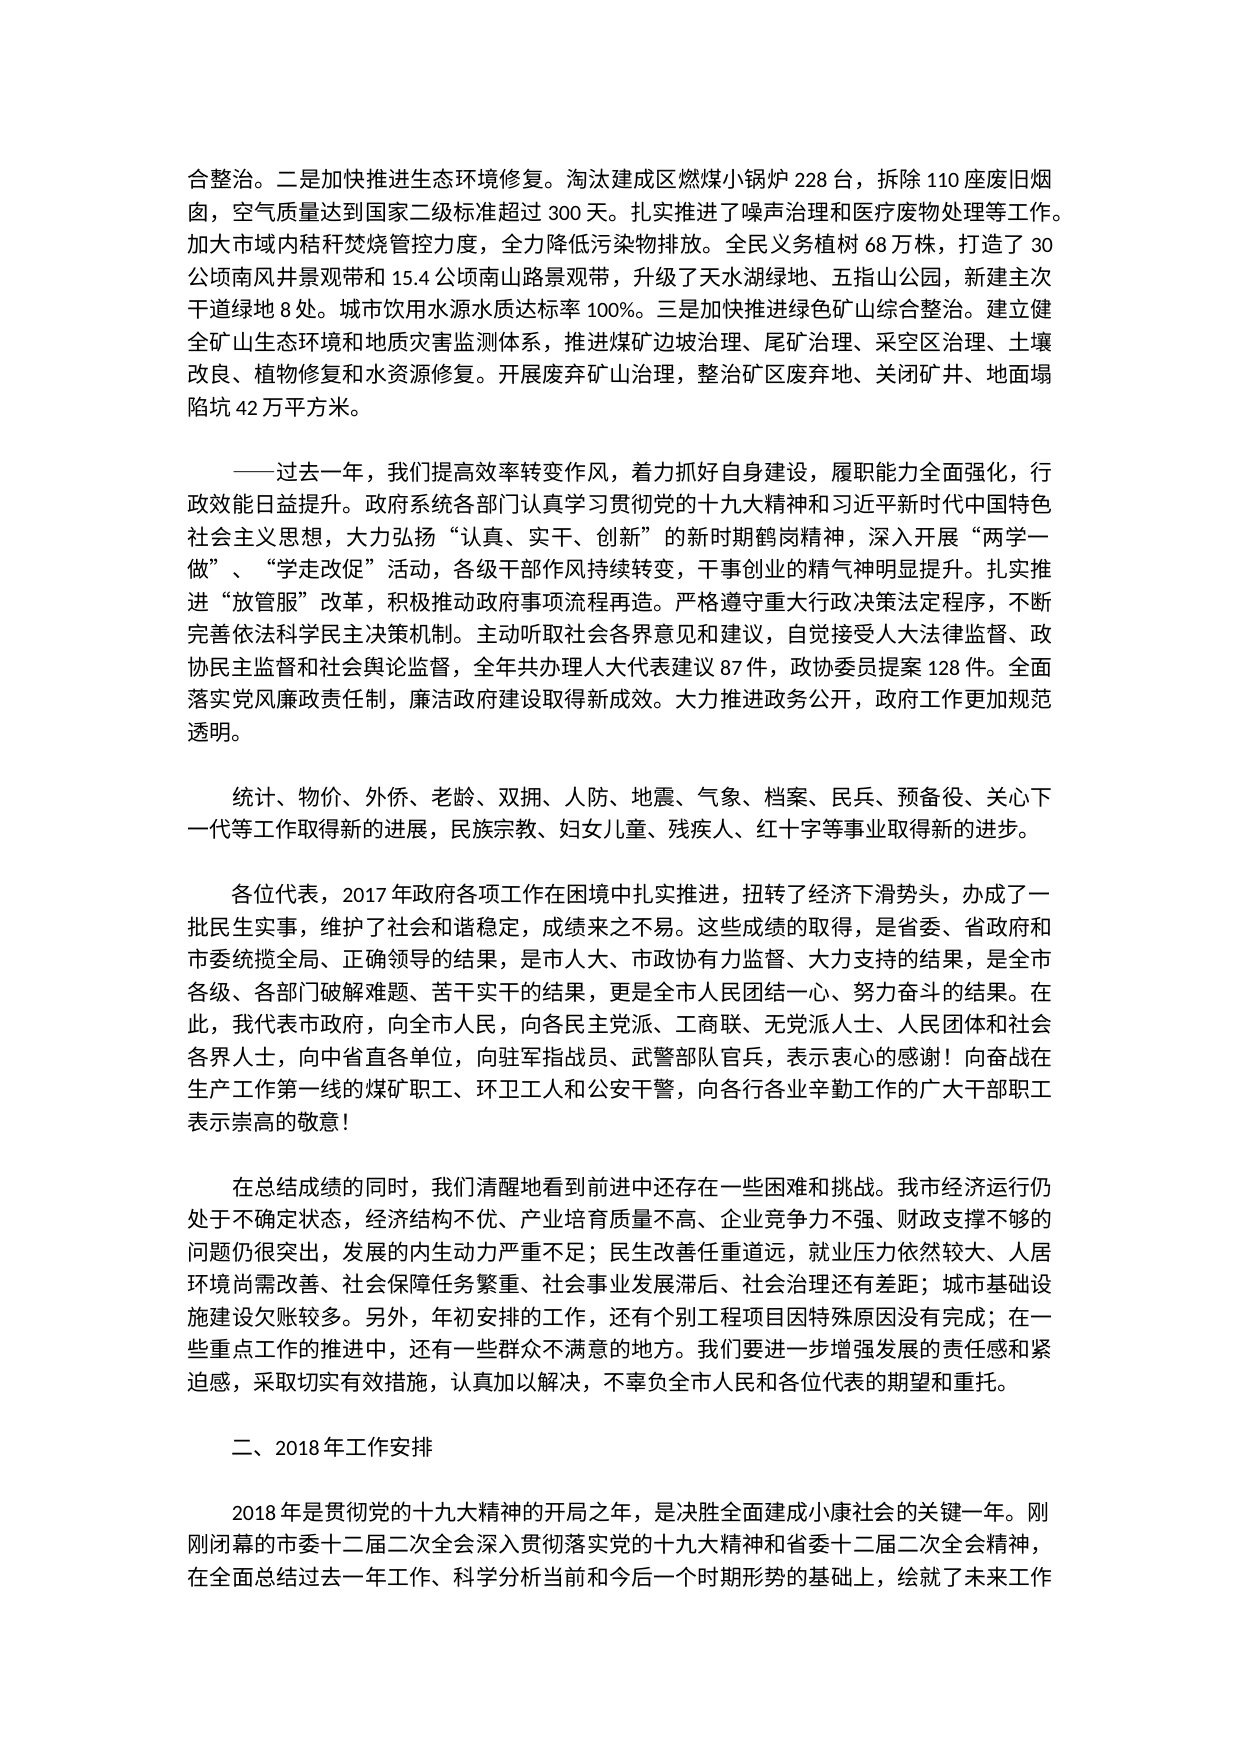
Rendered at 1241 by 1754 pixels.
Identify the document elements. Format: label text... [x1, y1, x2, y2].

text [187, 1494, 1053, 1592]
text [187, 162, 1053, 422]
text 二、2018年工作安排 [187, 1429, 1053, 1462]
text ——过去一年，我们提高效率转变作风，着力抓好自身建设，履职能力全面强化，行政效能日益提升。政府系统各部门认真学习贯彻党的十九大精神和习近平新时代中国特色社会主义思想，大力弘扬“认真、实干、创新”的新时期鹤岗精神，深入开展“两学一做”、“学走改促”活动，各级干部作风持续转变，干事创业的精气神明显提升。扎实推进“放管服”改革，积极推动政府事项流程再造。严格遵守重大行政决策法定程序，不断完善依法科学民主决策机制。主动听取社会各界意见和建议，自觉接受人大法律监督、政协民主监督和社会舆论监督，全年共办理人大代表建议87件，政协委员提案128件。全面落实党风廉政责任制，廉洁政府建设取得新成效。大力推进政务公开，政府工作更加规范、透明。 [187, 454, 1053, 747]
text 各位代表，2017年政府各项工作在困境中扎实推进，扭转了经济下滑势头，办成了一批民生实事，维护了社会和谐稳定，成绩来之不易。这些成绩的取得，是省委、省政府和市委统揽全局、正确领导的结果，是市人大、市政协有力监督、大力支持的结果，是全市各级、各部门破解难题、苦干实干的结果，更是全市人民团结一心、努力奋斗的结果。在此，我代表市政府，向全市人民，向各民主党派、工商联、无党派人士、人民团体和社会各界人士，向中省直各单位，向驻军指战员、武警部队官兵，表示衷心的感谢！向奋战在生产工作第一线的煤矿职工、环卫工人和公安干警，向各行各业辛勤工作的广大干部职工表示崇高的敬意！ [187, 877, 1053, 1137]
text 在总结成绩的同时，我们清醒地看到前进中还存在一些困难和挑战。我市经济运行仍处于不确定状态，经济结构不优、产业培育质量不高、企业竞争力不强、财政支撑不够的问题仍很突出，发展的内生动力严重不足；民生改善任重道远，就业压力依然较大、人居环境尚需改善、社会保障任务繁重、社会事业发展滞后、社会治理还有差距；城市基础设施建设欠账较多。另外，年初安排的工作，还有个别工程项目因特殊原因没有完成；在一些重点工作的推进中，还有一些群众不满意的地方。我们要进一步增强发展的责任感和紧迫感，采取切实有效措施，认真加以解决，不辜负全市人民和各位代表的期望和重托。 [187, 1169, 1053, 1397]
text 统计、物价、外侨、老龄、双拥、人防、地震、气象、档案、民兵、预备役、关心下一代等工作取得新的进展，民族宗教、妇女儿童、残疾人、红十字等事业取得新的进步。 [187, 779, 1053, 844]
